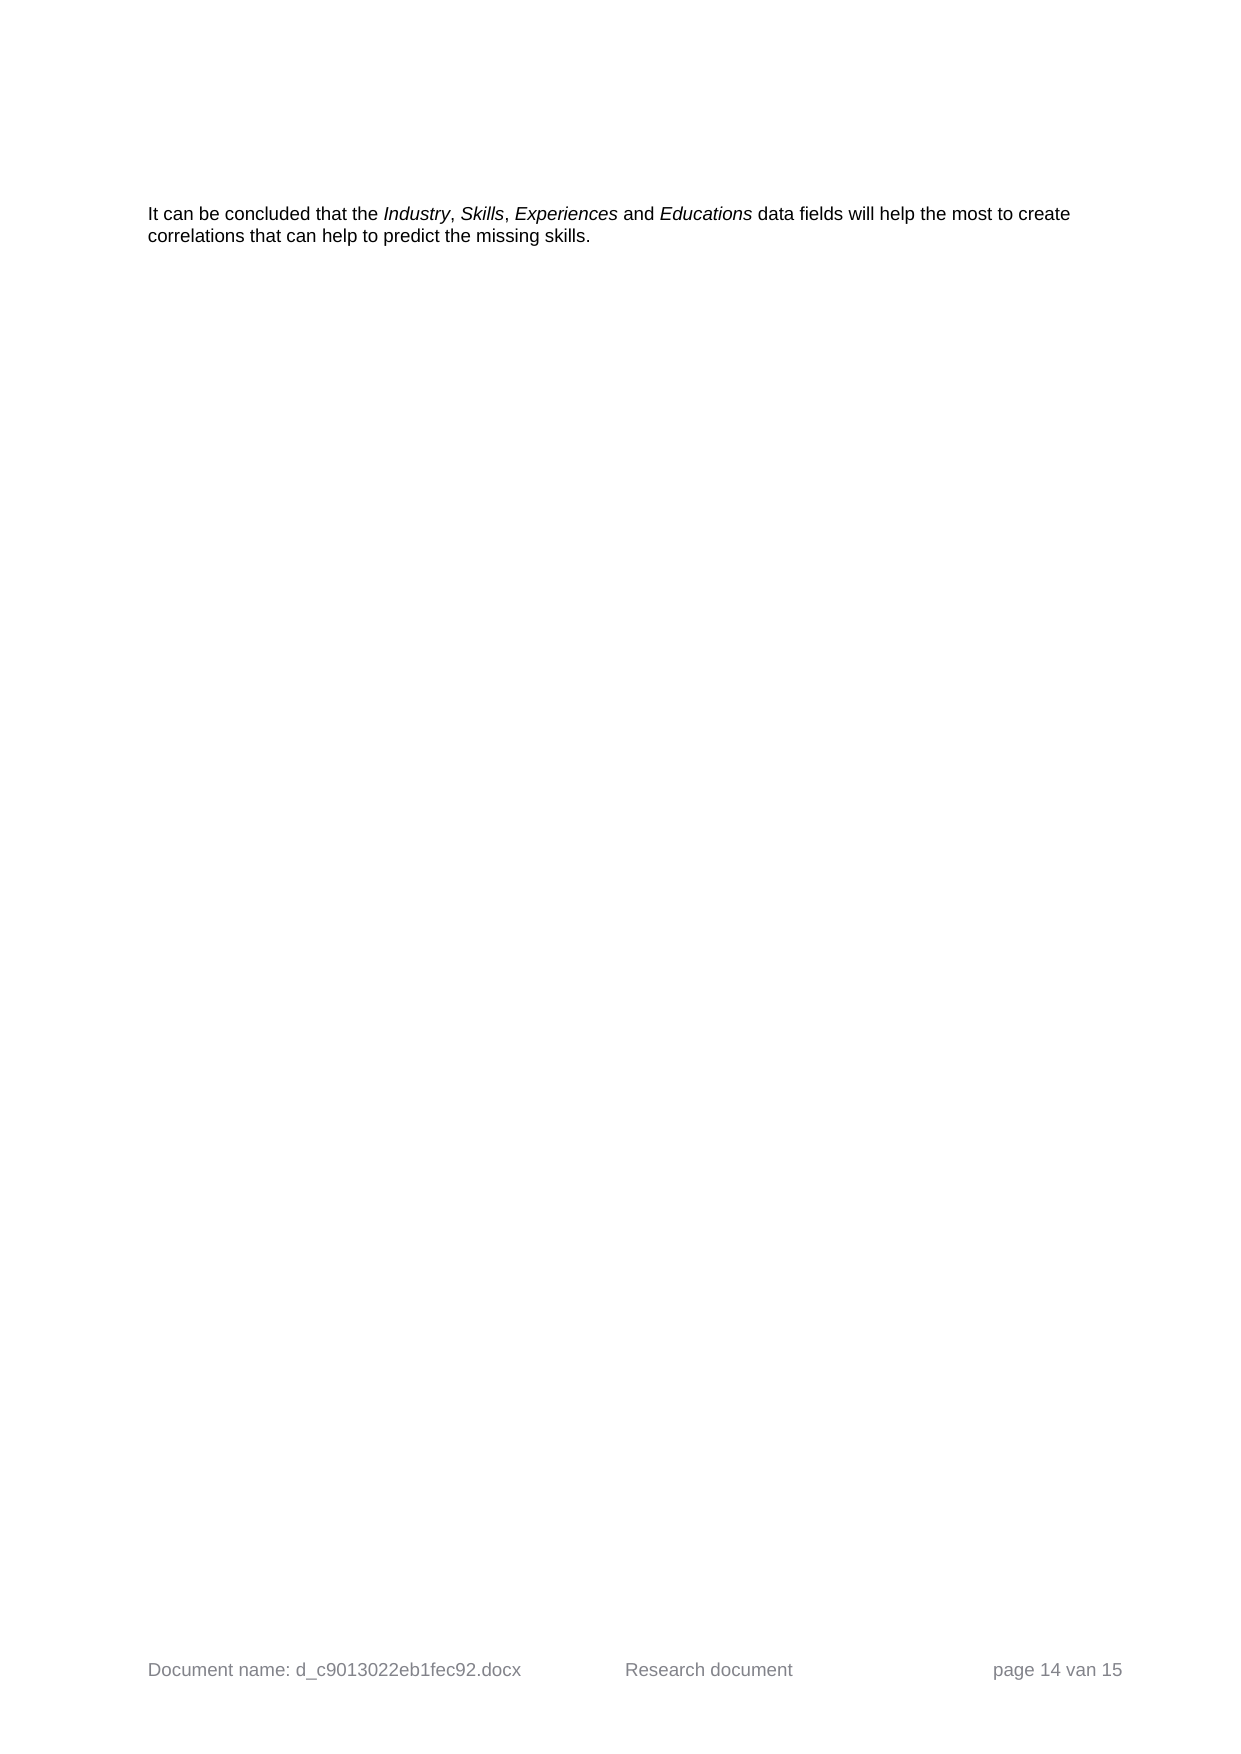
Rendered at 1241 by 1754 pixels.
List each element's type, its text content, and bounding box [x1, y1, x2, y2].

text It can be concluded that the Industry, Skills, Experiences and Educations data fields will help the most to create correlations that can help to predict the missing skills. [148, 203, 1117, 246]
